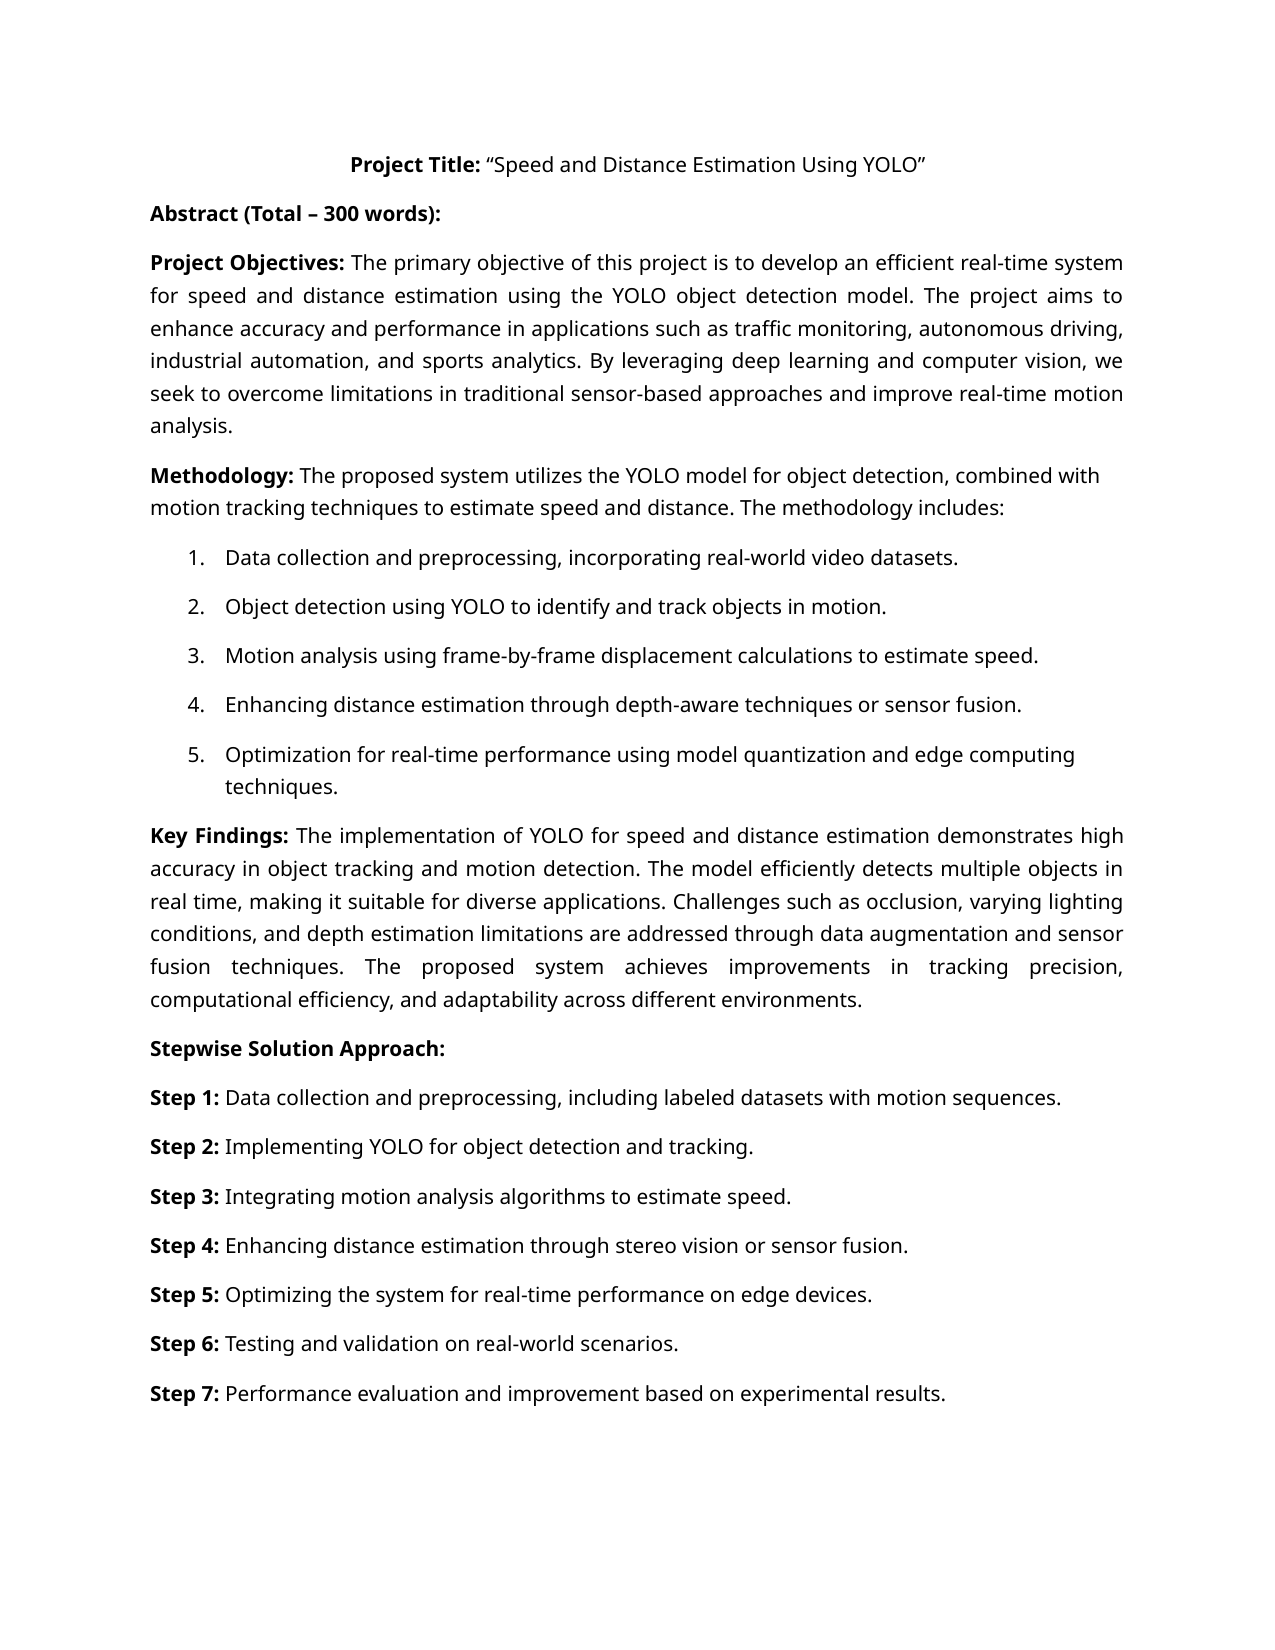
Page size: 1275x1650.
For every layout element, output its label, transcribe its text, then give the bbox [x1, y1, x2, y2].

text Key Findings: The implementation of YOLO for speed and distance estimation demonstrates high accuracy in object tracking and motion detection. The model efficiently detects multiple objects in real time, making it suitable for diverse applications. Challenges such as occlusion, varying lighting conditions, and depth estimation limitations are addressed through data augmentation and sensor fusion techniques. The proposed system achieves improvements in tracking precision, computational efficiency, and adaptability across different environments. [150, 822, 1125, 1013]
text Step 7: Performance evaluation and improvement based on experimental results. [150, 1379, 1125, 1407]
text Step 4: Enhancing distance estimation through stereo vision or sensor fusion. [150, 1231, 1125, 1259]
list Enhancing distance estimation through depth-aware techniques or sensor fusion. [187, 691, 1125, 719]
list Motion analysis using frame-by-frame displacement calculations to estimate speed. [187, 641, 1125, 670]
text Step 5: Optimizing the system for real-time performance on edge devices. [150, 1280, 1125, 1309]
text Stepwise Solution Approach: [150, 1034, 1125, 1062]
list Object detection using YOLO to identify and track objects in motion. [187, 592, 1125, 620]
text Abstract (Total – 300 words): [150, 199, 1125, 228]
text Step 2: Implementing YOLO for object detection and tracking. [150, 1132, 1125, 1161]
text Step 6: Testing and validation on real-world scenarios. [150, 1329, 1125, 1358]
text Project Objectives: The primary objective of this project is to develop an efficient real-time system for speed and distance estimation using the YOLO object detection model. The project aims to enhance accuracy and performance in applications such as traffic monitoring, autonomous driving, industrial automation, and sports analytics. By leveraging deep learning and computer vision, we seek to overcome limitations in traditional sensor-based approaches and improve real-time motion analysis. [150, 248, 1125, 440]
list Data collection and preprocessing, incorporating real-world video datasets. [187, 543, 1125, 571]
text Methodology: The proposed system utilizes the YOLO model for object detection, combined with motion tracking techniques to estimate speed and distance. The methodology includes: [150, 461, 1125, 522]
list Optimization for real-time performance using model quantization and edge computing techniques. [187, 740, 1125, 801]
text Step 3: Integrating motion analysis algorithms to estimate speed. [150, 1182, 1125, 1210]
text Project Title: “Speed and Distance Estimation Using YOLO” [150, 150, 1125, 178]
text Step 1: Data collection and preprocessing, including labeled datasets with motion sequences. [150, 1083, 1125, 1112]
